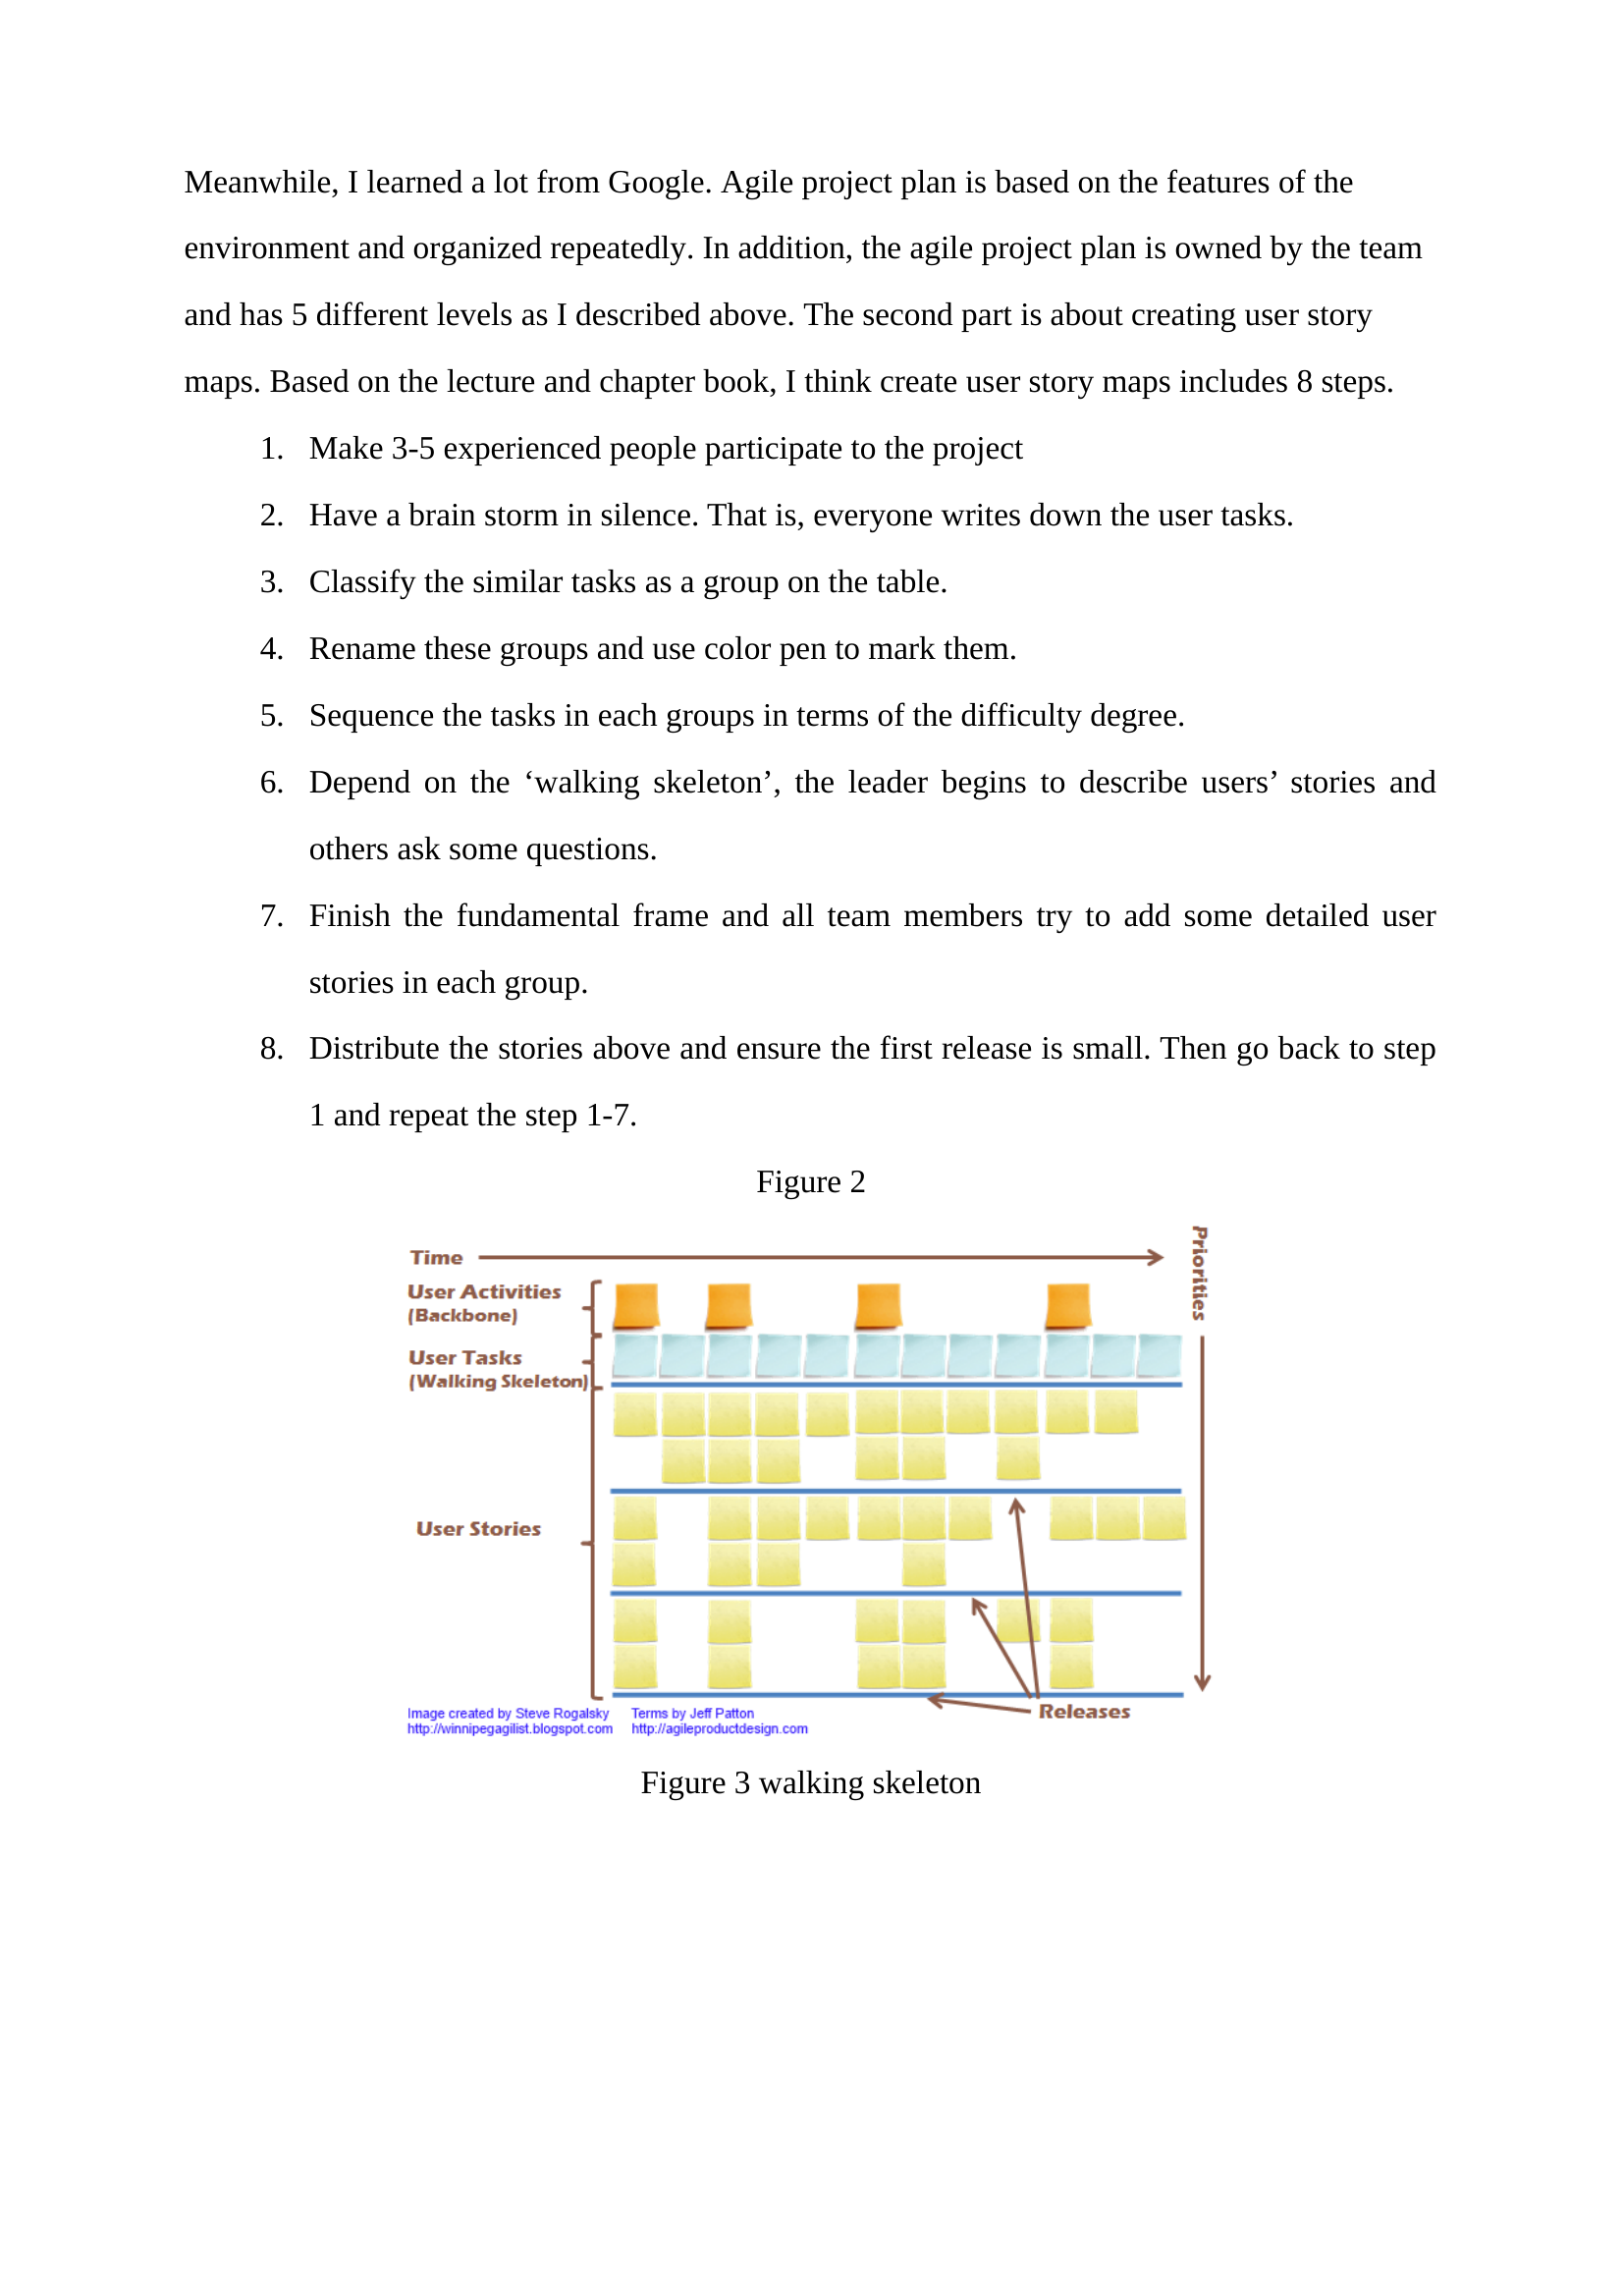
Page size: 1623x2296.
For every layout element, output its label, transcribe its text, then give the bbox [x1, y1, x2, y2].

list Classify the similar tasks as a group on the table. [259, 547, 1437, 614]
list Rename these groups and use color pen to mark them. [259, 614, 1437, 681]
text Figure 3 walking skeleton [184, 1748, 1437, 1815]
text Figure 2 [184, 1148, 1437, 1215]
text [184, 147, 1437, 414]
list Finish the fundamental frame and all team members try to add some detailed user stories in each group. [259, 881, 1437, 1014]
list Depend on the ‘walking skeleton’, the leader begins to describe users’ stories and others ask some questions. [259, 747, 1437, 881]
list Sequence the tasks in each groups in terms of the difficulty degree. [259, 681, 1437, 747]
list Have a brain storm in silence. That is, everyone writes down the user tasks. [259, 480, 1437, 547]
list Distribute the stories above and ensure the first release is small. Then go back to step 1 and repeat the step 1-7. [259, 1014, 1437, 1148]
picture [399, 1214, 1223, 1741]
list Make 3-5 experienced people participate to the project [259, 414, 1437, 480]
